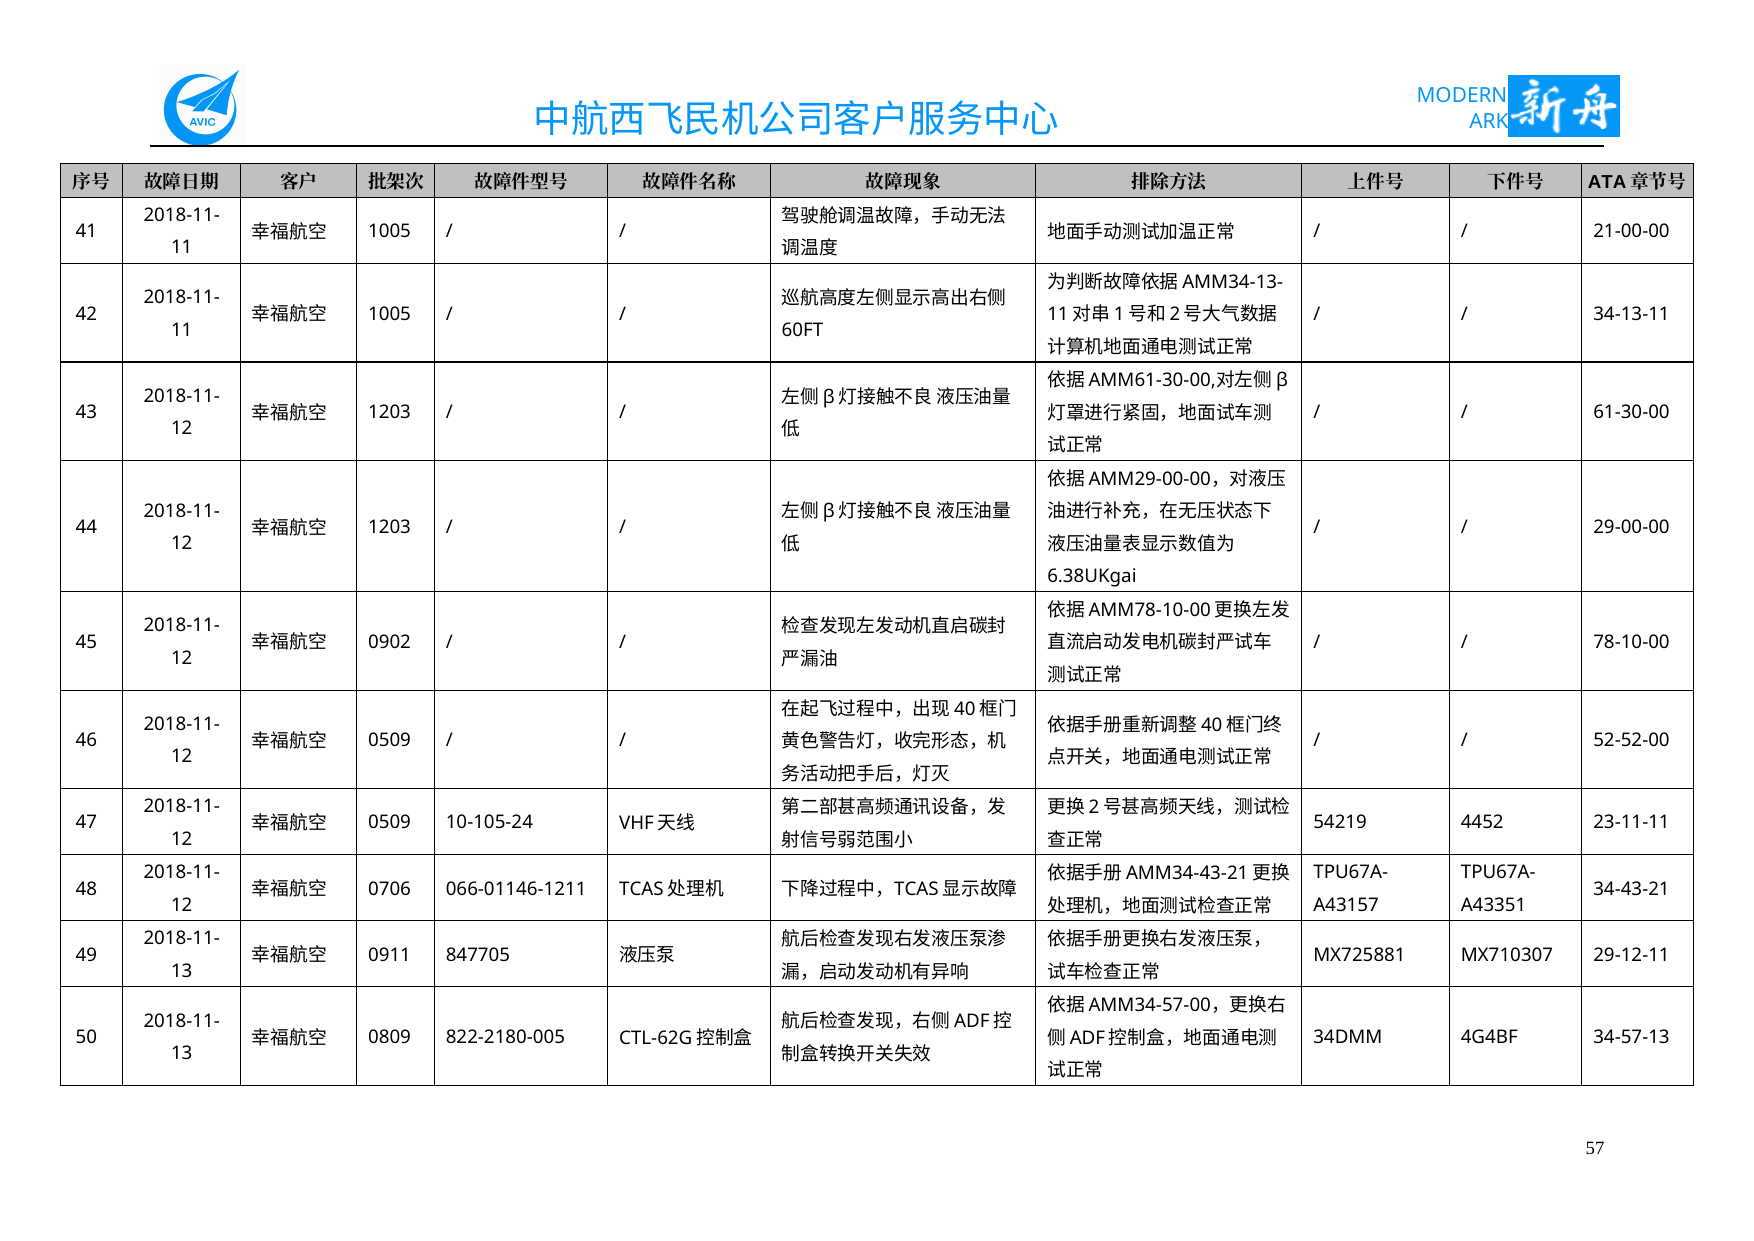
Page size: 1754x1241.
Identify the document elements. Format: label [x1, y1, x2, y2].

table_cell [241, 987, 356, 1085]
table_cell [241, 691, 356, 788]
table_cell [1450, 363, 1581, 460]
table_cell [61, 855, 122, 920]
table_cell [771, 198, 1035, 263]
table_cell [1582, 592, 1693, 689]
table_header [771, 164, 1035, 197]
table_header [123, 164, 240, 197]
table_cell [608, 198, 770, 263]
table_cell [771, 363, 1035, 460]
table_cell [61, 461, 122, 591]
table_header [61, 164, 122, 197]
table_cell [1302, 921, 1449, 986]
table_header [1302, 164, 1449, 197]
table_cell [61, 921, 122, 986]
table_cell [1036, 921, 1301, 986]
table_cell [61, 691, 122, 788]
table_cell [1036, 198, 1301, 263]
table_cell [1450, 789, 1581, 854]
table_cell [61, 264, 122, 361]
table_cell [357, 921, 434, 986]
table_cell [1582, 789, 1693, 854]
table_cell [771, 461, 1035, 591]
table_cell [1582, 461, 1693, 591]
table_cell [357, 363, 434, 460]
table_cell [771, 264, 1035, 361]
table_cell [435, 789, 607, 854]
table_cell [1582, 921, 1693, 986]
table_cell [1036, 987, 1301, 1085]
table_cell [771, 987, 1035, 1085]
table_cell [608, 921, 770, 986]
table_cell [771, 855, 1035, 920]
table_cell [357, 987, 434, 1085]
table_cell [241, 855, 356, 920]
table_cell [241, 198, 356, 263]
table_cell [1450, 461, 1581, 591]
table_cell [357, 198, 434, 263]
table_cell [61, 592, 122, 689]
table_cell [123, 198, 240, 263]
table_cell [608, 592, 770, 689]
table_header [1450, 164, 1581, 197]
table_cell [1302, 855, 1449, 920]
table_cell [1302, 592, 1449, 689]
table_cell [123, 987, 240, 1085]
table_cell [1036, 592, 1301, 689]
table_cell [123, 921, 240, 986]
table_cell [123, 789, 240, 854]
picture [158, 147, 247, 151]
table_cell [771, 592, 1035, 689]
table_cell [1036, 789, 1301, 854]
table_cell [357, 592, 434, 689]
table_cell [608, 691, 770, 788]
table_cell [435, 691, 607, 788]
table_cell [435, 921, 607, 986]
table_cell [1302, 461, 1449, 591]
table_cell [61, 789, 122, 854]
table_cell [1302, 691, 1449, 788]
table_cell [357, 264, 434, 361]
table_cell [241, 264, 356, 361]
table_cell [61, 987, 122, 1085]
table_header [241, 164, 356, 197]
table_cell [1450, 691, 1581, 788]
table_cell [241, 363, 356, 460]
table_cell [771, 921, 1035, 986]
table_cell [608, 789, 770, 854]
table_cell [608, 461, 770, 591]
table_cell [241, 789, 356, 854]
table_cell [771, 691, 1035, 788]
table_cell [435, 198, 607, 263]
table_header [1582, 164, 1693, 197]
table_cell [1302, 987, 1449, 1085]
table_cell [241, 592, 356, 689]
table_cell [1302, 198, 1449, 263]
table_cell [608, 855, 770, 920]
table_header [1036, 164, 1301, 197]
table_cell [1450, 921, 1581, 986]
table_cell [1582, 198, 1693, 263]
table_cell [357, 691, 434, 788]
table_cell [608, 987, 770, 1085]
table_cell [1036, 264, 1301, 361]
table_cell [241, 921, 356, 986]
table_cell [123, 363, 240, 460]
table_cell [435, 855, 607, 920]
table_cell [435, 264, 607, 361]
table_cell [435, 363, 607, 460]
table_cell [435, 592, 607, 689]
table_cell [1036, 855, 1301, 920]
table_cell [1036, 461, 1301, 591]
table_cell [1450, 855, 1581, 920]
picture [158, 64, 247, 145]
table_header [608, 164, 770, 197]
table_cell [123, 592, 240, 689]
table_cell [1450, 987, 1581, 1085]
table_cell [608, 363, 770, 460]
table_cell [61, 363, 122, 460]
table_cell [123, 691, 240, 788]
picture [1508, 75, 1620, 137]
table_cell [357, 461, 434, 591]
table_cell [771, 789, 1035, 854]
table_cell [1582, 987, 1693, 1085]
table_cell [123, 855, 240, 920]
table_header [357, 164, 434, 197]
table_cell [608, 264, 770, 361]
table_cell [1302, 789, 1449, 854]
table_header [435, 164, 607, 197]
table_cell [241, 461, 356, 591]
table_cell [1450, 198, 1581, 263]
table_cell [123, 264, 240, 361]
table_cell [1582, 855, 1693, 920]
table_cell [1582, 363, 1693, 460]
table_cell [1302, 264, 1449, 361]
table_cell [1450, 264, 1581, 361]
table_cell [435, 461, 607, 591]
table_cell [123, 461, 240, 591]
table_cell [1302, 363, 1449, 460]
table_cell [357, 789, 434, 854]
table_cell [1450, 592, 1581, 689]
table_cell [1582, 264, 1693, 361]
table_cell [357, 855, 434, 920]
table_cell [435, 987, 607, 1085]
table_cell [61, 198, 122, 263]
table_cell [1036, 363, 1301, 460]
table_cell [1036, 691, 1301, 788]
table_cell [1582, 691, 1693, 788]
